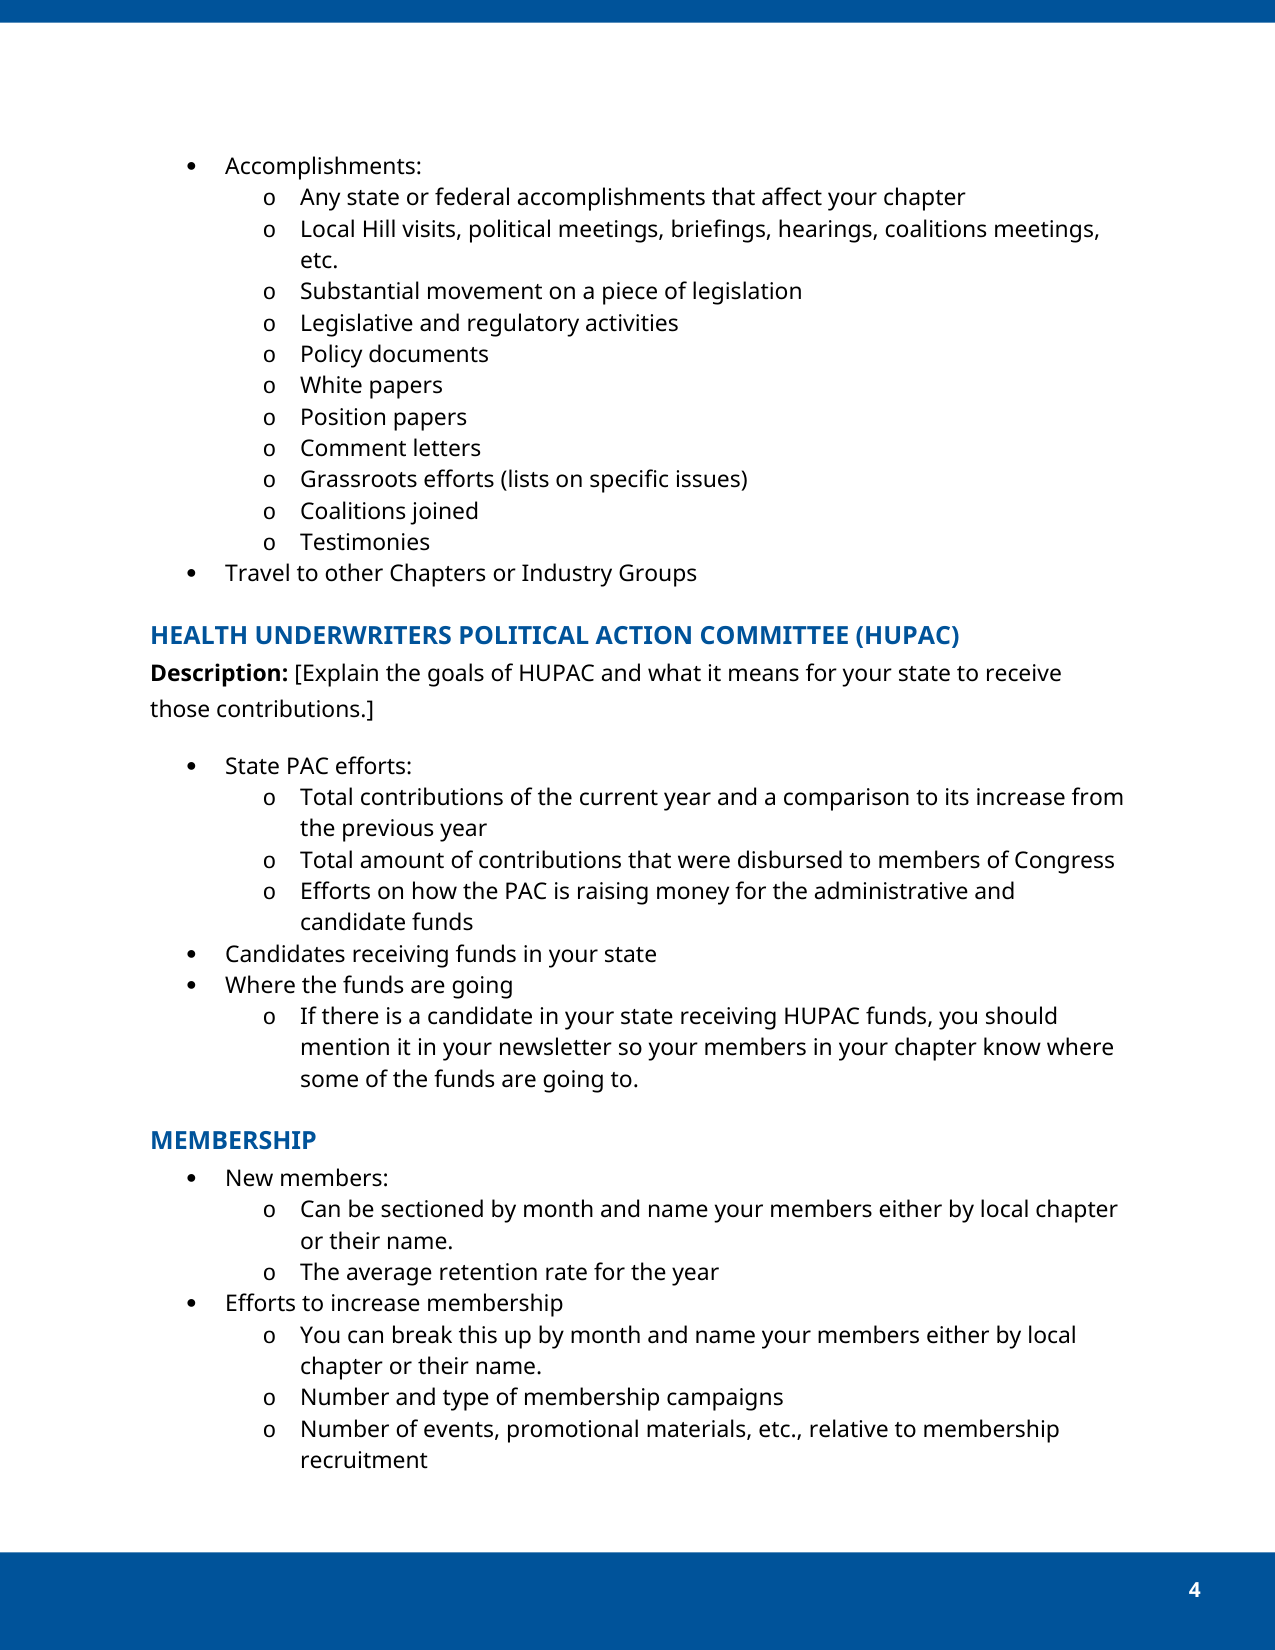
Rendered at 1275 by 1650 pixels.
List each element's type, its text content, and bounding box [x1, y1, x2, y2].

list Total contributions of the current year and a comparison to its increase from the previous year [262, 781, 1125, 843]
list Testimonies [262, 526, 1125, 557]
list Legislative and regulatory activities [262, 307, 1125, 338]
list Policy documents [262, 338, 1125, 369]
list Where the funds are going [187, 969, 1125, 1000]
list Grassroots efforts (lists on specific issues) [262, 463, 1125, 495]
text Description: [Explain the goals of HUPAC and what it means for your state to receive those contributions.] [150, 657, 1125, 724]
list You can break this up by month and name your members either by local chapter or their name. [262, 1319, 1125, 1381]
list Any state or federal accomplishments that affect your chapter [262, 181, 1125, 213]
list New members: [187, 1162, 1125, 1193]
list Candidates receiving funds in your state [187, 937, 1125, 969]
list Number of events, promotional materials, etc., relative to membership recruitment [262, 1413, 1125, 1475]
list Number and type of membership campaigns [262, 1381, 1125, 1413]
list State PAC efforts: [187, 750, 1125, 781]
list Accomplishments: [187, 150, 1125, 181]
subtitle MEMBERSHIP [150, 1123, 1125, 1157]
list If there is a candidate in your state receiving HUPAC funds, you should mention it in your newsletter so your members in your chapter know where some of the funds are going to. [262, 1000, 1125, 1094]
list Travel to other Chapters or Industry Groups [187, 557, 1125, 589]
list Efforts to increase membership [187, 1287, 1125, 1319]
list Coalitions joined [262, 495, 1125, 526]
list Comment letters [262, 432, 1125, 463]
list Total amount of contributions that were disbursed to members of Congress [262, 843, 1125, 875]
subtitle HEALTH UNDERWRITERS POLITICAL ACTION COMMITTEE (HUPAC) [150, 618, 1125, 652]
list Substantial movement on a piece of legislation [262, 275, 1125, 307]
list Position papers [262, 401, 1125, 432]
list White papers [262, 369, 1125, 401]
list Efforts on how the PAC is raising money for the administrative and candidate funds [262, 875, 1125, 937]
list The average retention rate for the year [262, 1256, 1125, 1287]
list Local Hill visits, political meetings, briefings, hearings, coalitions meetings, etc. [262, 213, 1125, 275]
list Can be sectioned by month and name your members either by local chapter or their name. [262, 1193, 1125, 1256]
